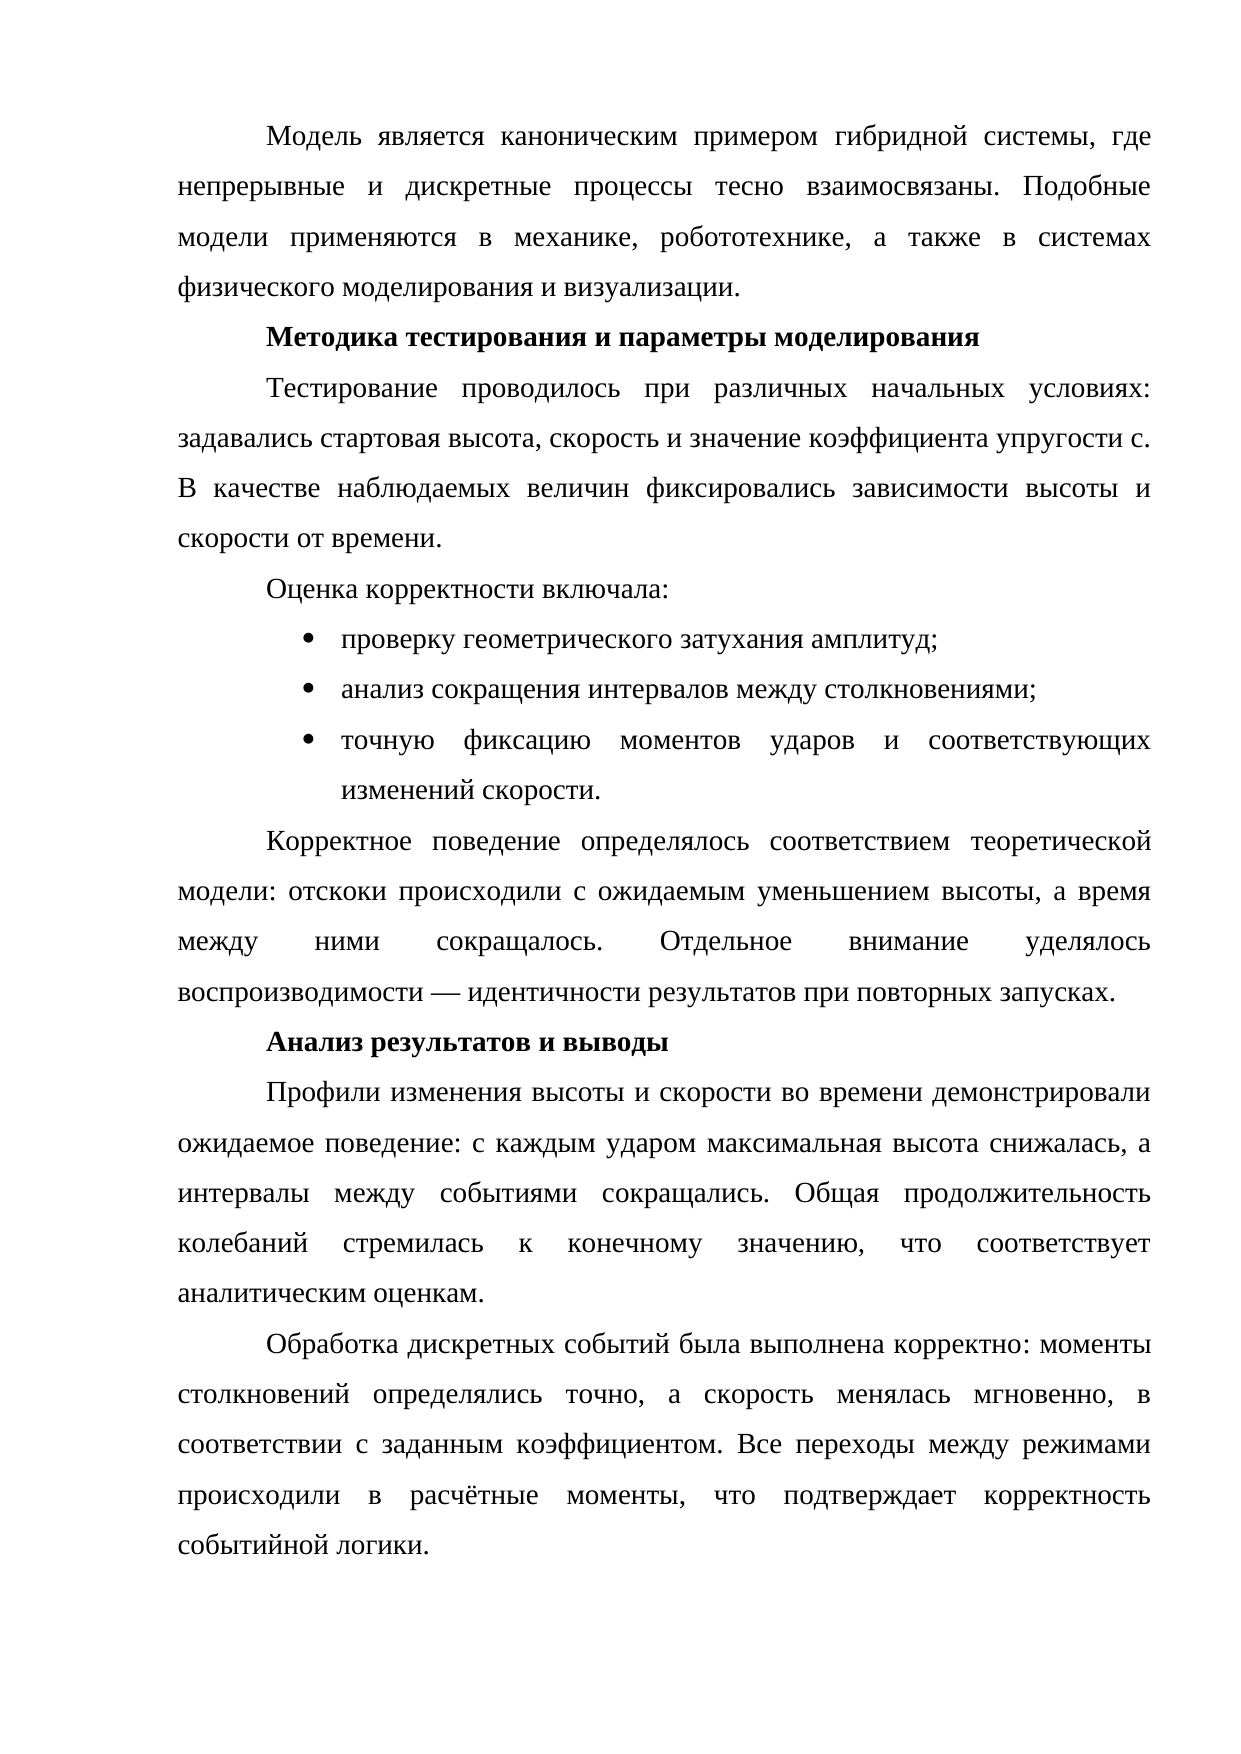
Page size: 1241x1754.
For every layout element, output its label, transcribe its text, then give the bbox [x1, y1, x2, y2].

text Оценка корректности включала: [177, 571, 1152, 604]
list проверку геометрического затухания амплитуд; [303, 621, 1152, 655]
text Анализ результатов и выводы [177, 1024, 1152, 1058]
text Тестирование проводилось при различных начальных условиях: задавались стартовая высота, скорость и значение коэффициента упругости c. В качестве наблюдаемых величин фиксировались зависимости высоты и скорости от времени. [177, 370, 1152, 554]
text Профили изменения высоты и скорости во времени демонстрировали ожидаемое поведение: с каждым ударом максимальная высота снижалась, а интервалы между событиями сокращались. Общая продолжительность колебаний стремилась к конечному значению, что соответствует аналитическим оценкам. [177, 1074, 1152, 1309]
list анализ сокращения интервалов между столкновениями; [303, 672, 1152, 705]
text Модель является каноническим примером гибридной системы, где непрерывные и дискретные процессы тесно взаимосвязаны. Подобные модели применяются в механике, робототехнике, а также в системах физического моделирования и визуализации. [177, 118, 1152, 303]
list точную фиксацию моментов ударов и соответствующих изменений скорости. [303, 722, 1152, 806]
text Методика тестирования и параметры моделирования [177, 319, 1152, 353]
text Обработка дискретных событий была выполнена корректно: моменты столкновений определялись точно, а скорость менялась мгновенно, в соответствии с заданным коэффициентом. Все переходы между режимами происходили в расчётные моменты, что подтверждает корректность событийной логики. [177, 1326, 1152, 1561]
text Корректное поведение определялось соответствием теоретической модели: отскоки происходили с ожидаемым уменьшением высоты, а время между ними сокращалось. Отдельное внимание уделялось воспроизводимости — идентичности результатов при повторных запусках. [177, 823, 1152, 1007]
